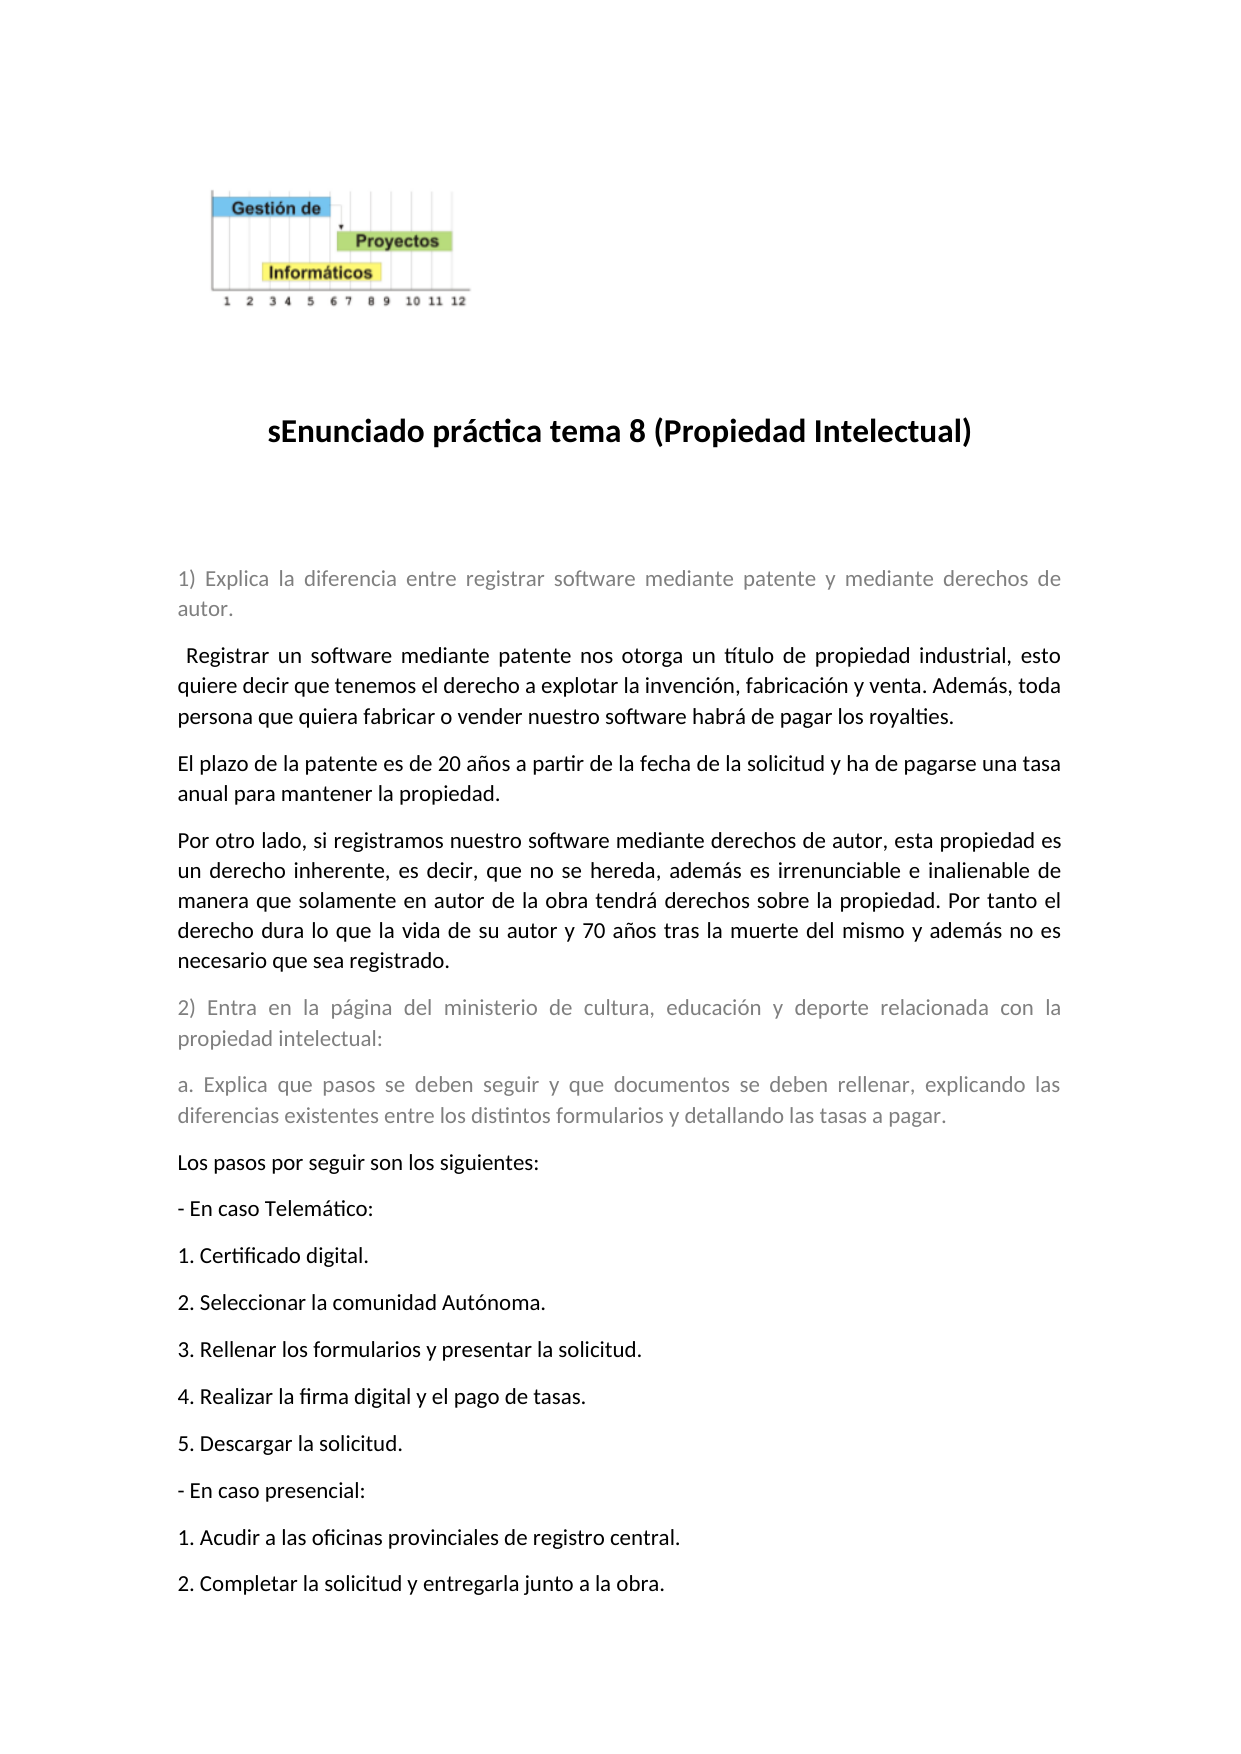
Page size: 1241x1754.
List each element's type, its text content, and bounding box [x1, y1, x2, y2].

text 1. Acudir a las oficinas provinciales de registro central. [177, 1523, 1063, 1551]
text sEnunciado práctica tema 8 (Propiedad Intelectual) [177, 410, 1063, 451]
text 5. Descargar la solicitud. [177, 1429, 1063, 1457]
text Registrar un software mediante patente nos otorga un título de propiedad industrial, esto quiere decir que tenemos el derecho a explotar la invención, fabricación y venta. Además, toda persona que quiera fabricar o vender nuestro software habrá de pagar los royalties. [177, 641, 1063, 730]
text 1. Certificado digital. [177, 1241, 1063, 1269]
text 2) Entra en la página del ministerio de cultura, educación y deporte relacionada con la propiedad intelectual: [177, 993, 1063, 1052]
text - En caso presencial: [177, 1476, 1063, 1504]
text a. Explica que pasos se deben seguir y que documentos se deben rellenar, explicando las diferencias existentes entre los distintos formularios y detallando las tasas a pagar. [177, 1071, 1063, 1129]
text - En caso Telemático: [177, 1194, 1063, 1223]
text El plazo de la patente es de 20 años a partir de la fecha de la solicitud y ha de pagarse una tasa anual para mantener la propiedad. [177, 749, 1063, 807]
text 4. Realizar la firma digital y el pago de tasas. [177, 1382, 1063, 1410]
text 2. Completar la solicitud y entregarla junto a la obra. [177, 1569, 1063, 1598]
text 2. Seleccionar la comunidad Autónoma. [177, 1288, 1063, 1316]
text 1) Explica la diferencia entre registrar software mediante patente y mediante derechos de autor. [177, 564, 1063, 623]
text Los pasos por seguir son los siguientes: [177, 1148, 1063, 1176]
picture [177, 147, 515, 345]
text 3. Rellenar los formularios y presentar la solicitud. [177, 1335, 1063, 1363]
text Por otro lado, si registramos nuestro software mediante derechos de autor, esta propiedad es un derecho inherente, es decir, que no se hereda, además es irrenunciable e inalienable de manera que solamente en autor de la obra tendrá derechos sobre la propiedad. Por tanto el derecho dura lo que la vida de su autor y 70 años tras la muerte del mismo y además no es necesario que sea registrado. [177, 826, 1063, 975]
